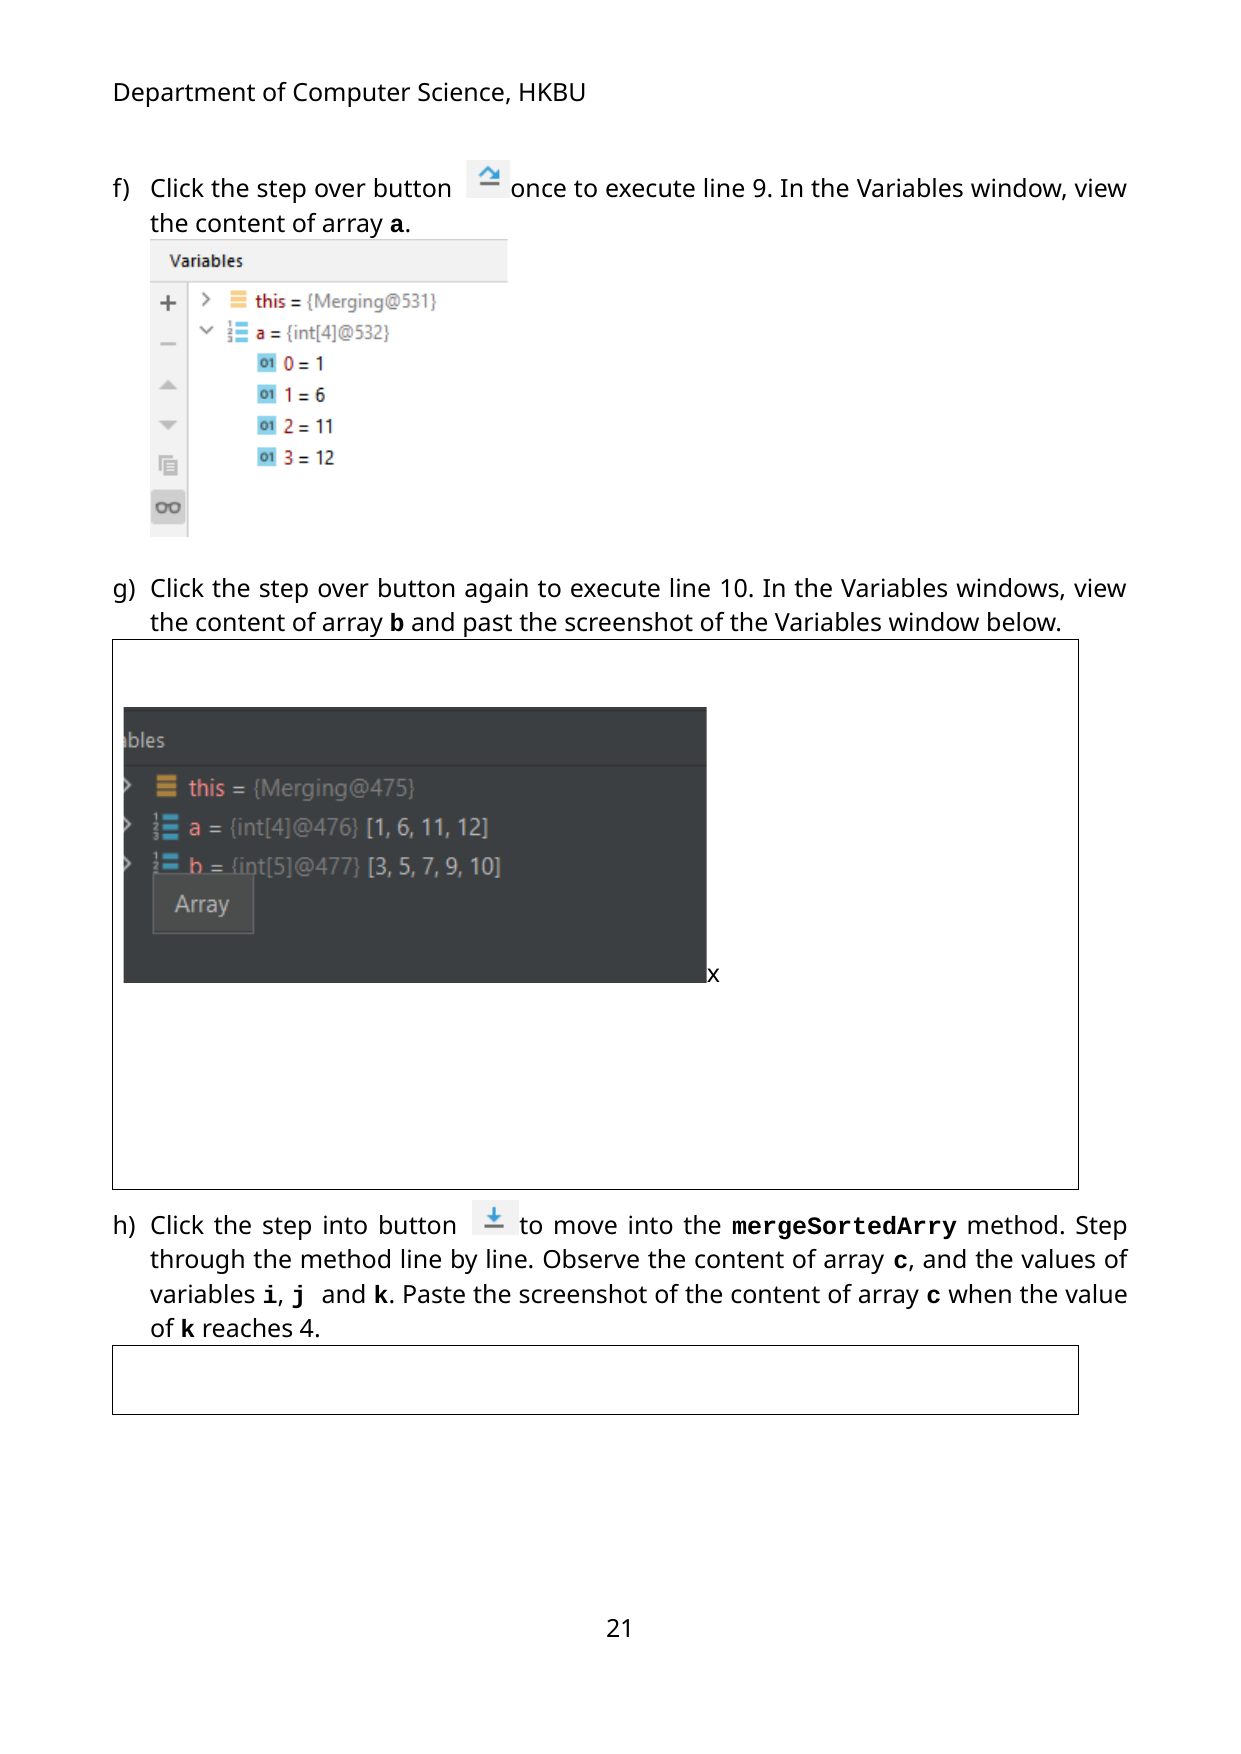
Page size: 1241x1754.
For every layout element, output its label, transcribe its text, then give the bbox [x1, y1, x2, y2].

picture [472, 1200, 519, 1235]
list Click the step over button once to execute line 9. In the Variables window, view the content of array a. [112, 160, 1128, 239]
table_header [113, 1346, 1078, 1414]
list Click the step into button to move into the mergeSortedArry method. Step through the method line by line. Observe the content of array c, and the values of variables i, j and k. Paste the screenshot of the content of array c when the value of k reaches 4. [112, 1200, 1128, 1345]
picture [150, 239, 508, 537]
list Click the step over button again to execute line 10. In the Variables windows, view the content of array b and past the screenshot of the Variables window below. [112, 570, 1128, 639]
picture [123, 707, 707, 983]
table_header x [113, 640, 1078, 1189]
picture [466, 160, 511, 198]
